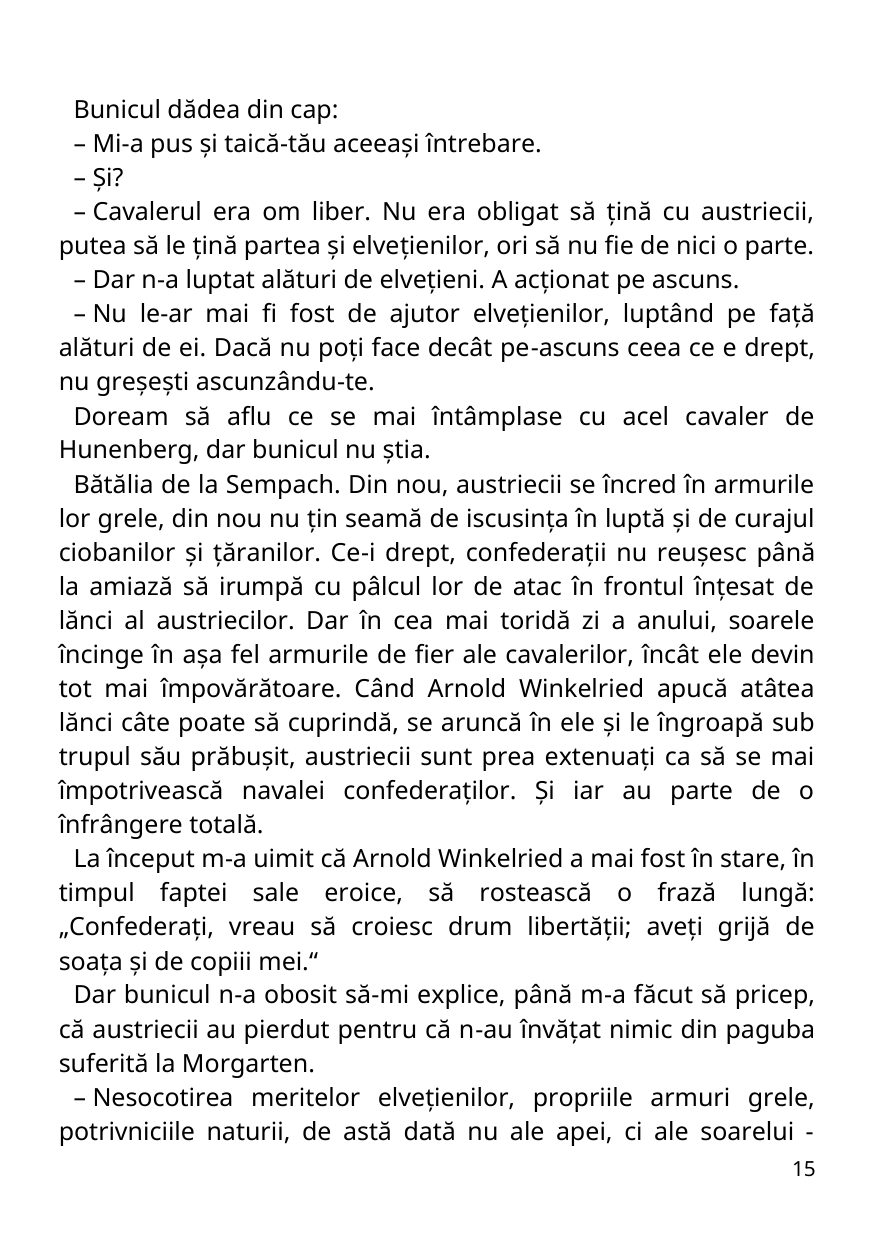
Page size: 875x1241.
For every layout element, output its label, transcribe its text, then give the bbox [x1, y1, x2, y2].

text – Nu le-ar mai fi fost de ajutor elveţienilor, luptând pe faţă alături de ei. Dacă nu poţi face decât pe-ascuns ceea ce e drept, nu greşeşti ascunzându-te. [58, 296, 816, 398]
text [58, 1079, 816, 1147]
text – Şi? [58, 160, 816, 194]
text La început m-a uimit că Arnold Winkelried a mai fost în stare, în timpul faptei sale eroice, să rostească o frază lungă: „Confederaţi, vreau să croiesc drum libertăţii; aveţi grijă de soaţa şi de copiii mei.“ [58, 841, 816, 977]
text – Cavalerul era om liber. Nu era obligat să ţină cu austriecii, putea să le ţină partea şi elveţienilor, ori să nu fie de nici o parte. [58, 194, 816, 262]
text Doream să aflu ce se mai întâmplase cu acel cavaler de Hunenberg, dar bunicul nu ştia. [58, 398, 816, 466]
text – Dar n-a luptat alături de elveţieni. A acţionat pe ascuns. [58, 262, 816, 296]
text Bunicul dădea din cap: [58, 92, 816, 126]
text – Mi-a pus şi taică-tău aceeaşi întrebare. [58, 126, 816, 160]
text Bătălia de la Sempach. Din nou, austriecii se încred în armurile lor grele, din nou nu ţin seamă de iscusinţa în luptă şi de curajul ciobanilor şi ţăranilor. Ce-i drept, confederaţii nu reuşesc până la amiază să irumpă cu pâlcul lor de atac în frontul înţesat de lănci al austriecilor. Dar în cea mai toridă zi a anului, soarele încinge în aşa fel armurile de fier ale cavalerilor, încât ele devin tot mai împovărătoare. Când Arnold Winkelried apucă atâtea lănci câte poate să cuprindă, se aruncă în ele şi le îngroapă sub trupul său prăbuşit, austriecii sunt prea extenuaţi ca să se mai împotrivească navalei confederaţilor. Şi iar au parte de o înfrângere totală. [58, 466, 816, 841]
text Dar bunicul n-a obosit să-mi explice, până m-a făcut să pricep, că austriecii au pierdut pentru că n-au învăţat nimic din paguba suferită la Morgarten. [58, 977, 816, 1079]
